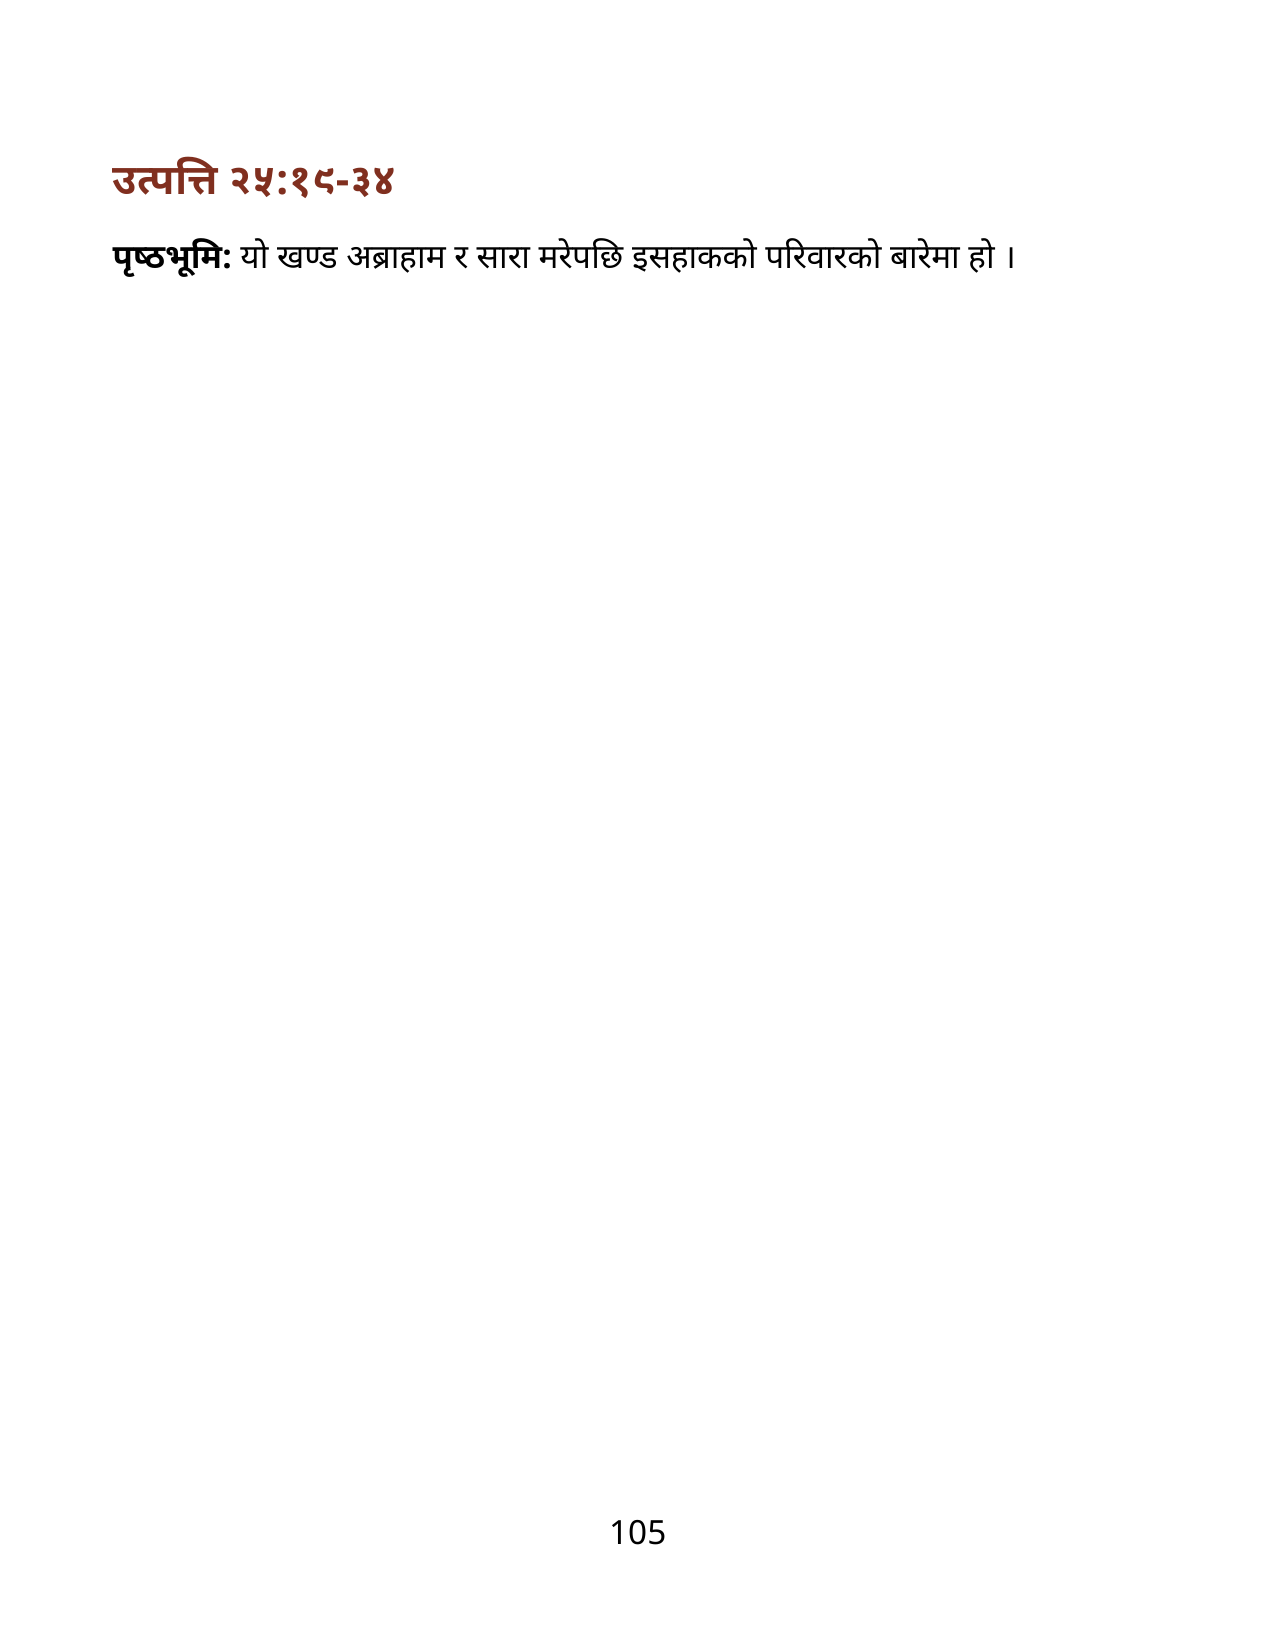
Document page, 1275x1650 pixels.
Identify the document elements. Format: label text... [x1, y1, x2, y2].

text पृष्ठभूमि: यो खण्ड अब्राहाम र सारा मरेपछि इसहाकको परिवारको बारेमा हो । [112, 233, 1162, 282]
subtitle उत्पत्ति २५:१९-३४ [112, 150, 1162, 212]
